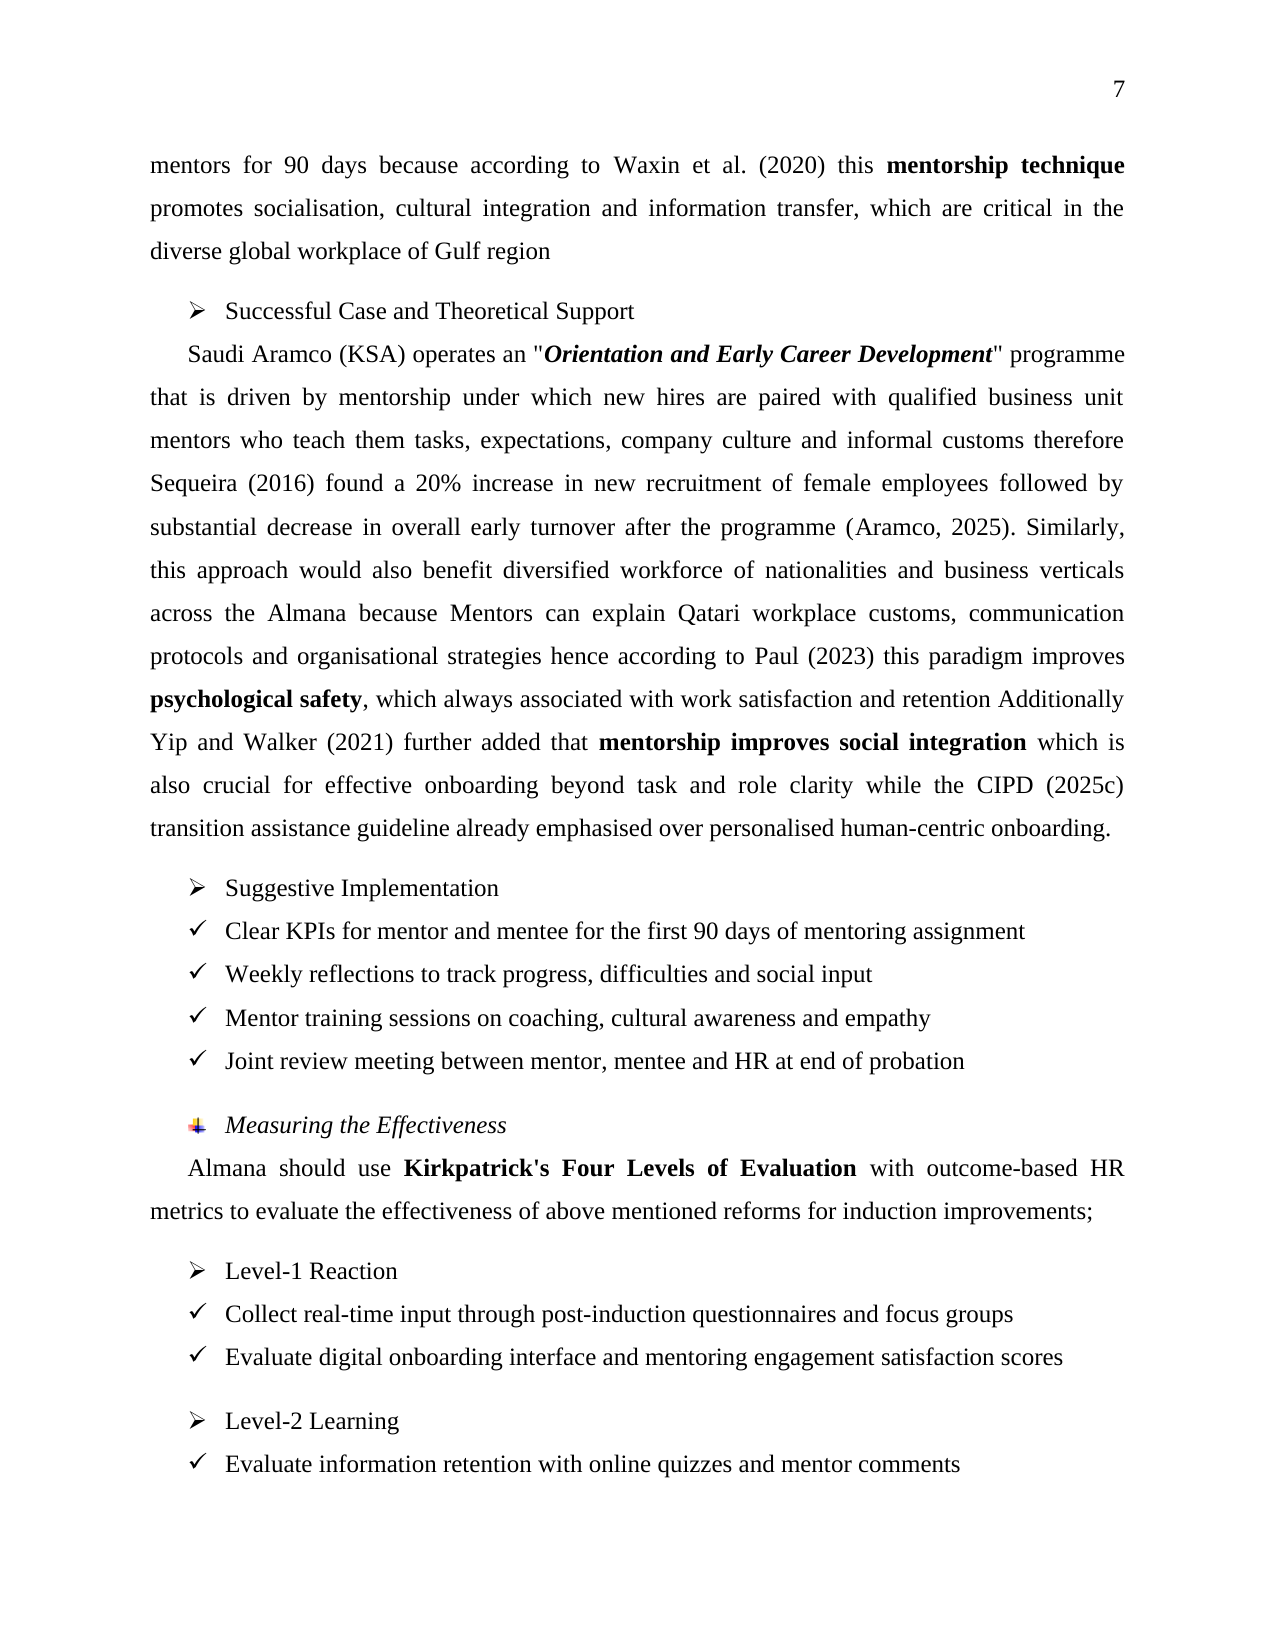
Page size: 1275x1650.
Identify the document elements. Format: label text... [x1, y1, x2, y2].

list Joint review meeting between mentor, mentee and HR at end of probation [187, 1046, 1125, 1074]
picture [188, 1116, 206, 1134]
text Saudi Aramco (KSA) operates an "Orientation and Early Career Development" programme that is driven by mentorship under which new hires are paired with qualified business unit mentors who teach them tasks, expectations, company culture and informal customs therefore Sequeira (2016) found a 20% increase in new recruitment of female employees followed by substantial decrease in overall early turnover after the programme (Aramco, 2025). Similarly, this approach would also benefit diversified workforce of nationalities and business verticals across the Almana because Mentors can explain Qatari workplace customs, communication protocols and organisational strategies hence according to Paul (2023) this paradigm improves psychological safety, which always associated with work satisfaction and retention Additionally Yip and Walker (2021) further added that mentorship improves social integration which is also crucial for effective onboarding beyond task and role clarity while the CIPD (2025c) transition assistance guideline already emphasised over personalised human-centric onboarding. [150, 339, 1125, 842]
list Collect real-time input through post-induction questionnaires and focus groups [187, 1299, 1125, 1328]
subtitle Measuring the Effectiveness [187, 1110, 1125, 1138]
list Clear KPIs for mentor and mentee for the first 90 days of mentoring assignment [187, 916, 1125, 945]
subtitle Suggestive Implementation [187, 873, 1125, 902]
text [150, 150, 1125, 265]
list Evaluate information retention with online quizzes and mentor comments [187, 1449, 1125, 1478]
list Evaluate digital onboarding interface and mentoring engagement satisfaction scores [187, 1342, 1125, 1371]
subtitle Level-1 Reaction [187, 1256, 1125, 1284]
subtitle Level-2 Learning [187, 1406, 1125, 1435]
subtitle Successful Case and Theoretical Support [187, 296, 1125, 325]
list Mentor training sessions on coaching, cultural awareness and empathy [187, 1003, 1125, 1031]
list Weekly reflections to track progress, difficulties and social input [187, 959, 1125, 988]
text Almana should use Kirkpatrick's Four Levels of Evaluation with outcome-based HR metrics to evaluate the effectiveness of above mentioned reforms for induction improvements; [150, 1153, 1125, 1225]
